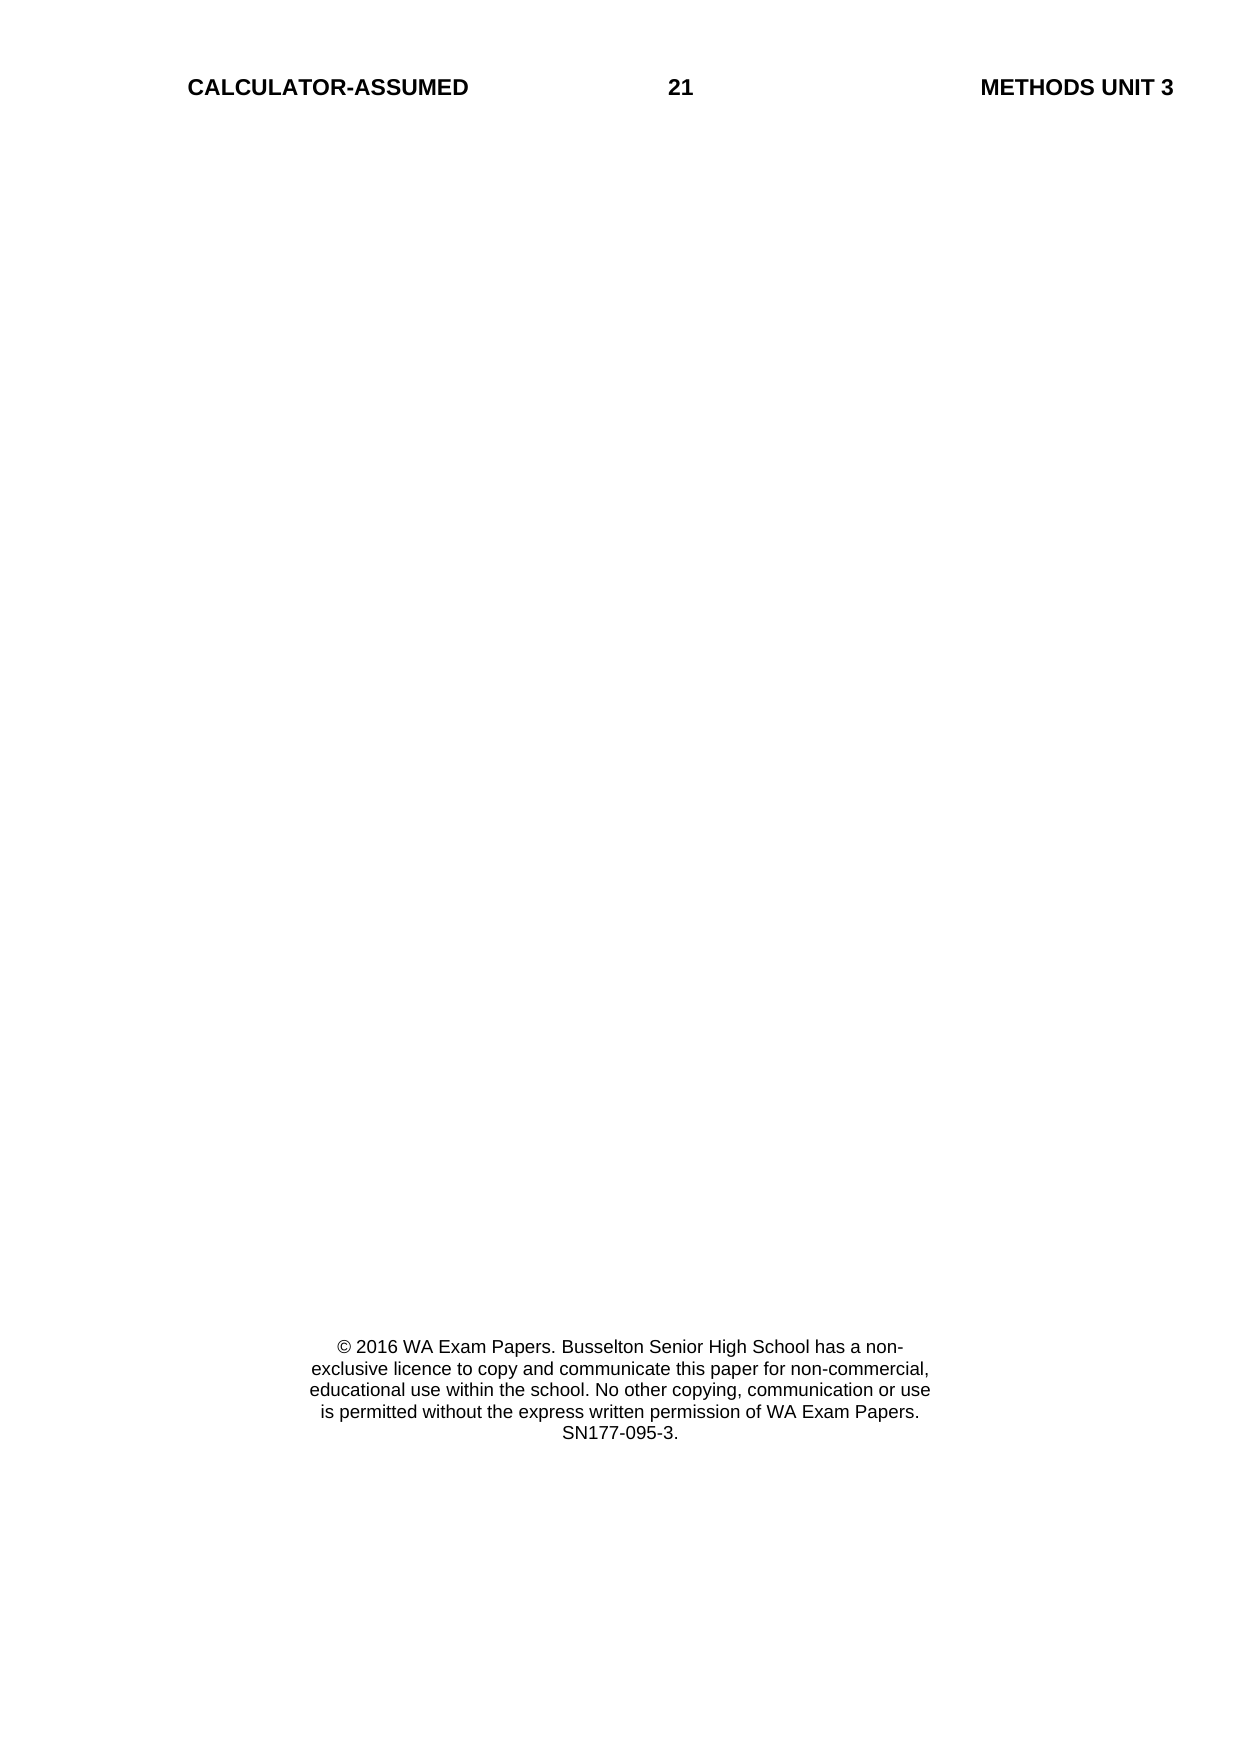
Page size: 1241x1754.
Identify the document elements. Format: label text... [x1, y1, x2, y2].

text © 2016 WA Exam Papers. Busselton Senior High School has a non-exclusive licence to copy and communicate this paper for non-commercial, educational use within the school. No other copying, communication or use is permitted without the express written permission of WA Exam Papers. SN177-095-3. [306, 1336, 934, 1444]
